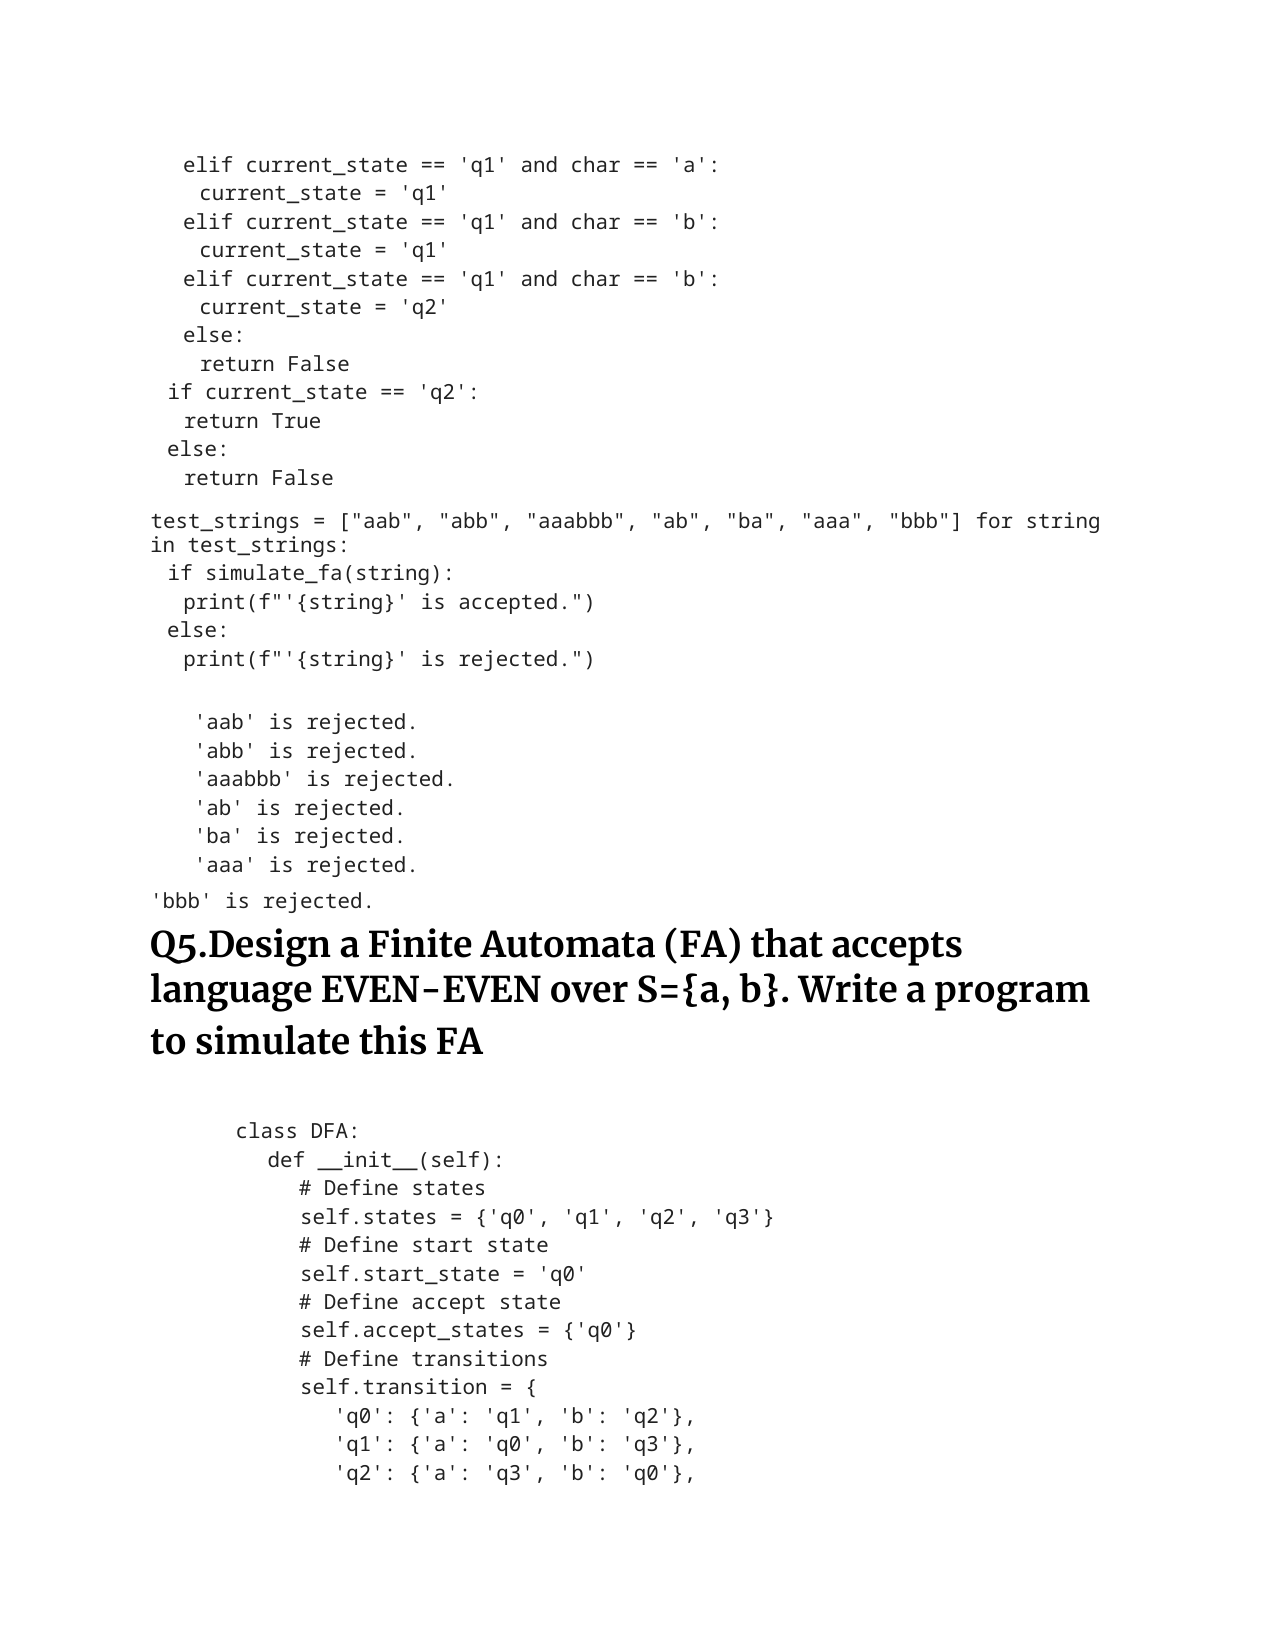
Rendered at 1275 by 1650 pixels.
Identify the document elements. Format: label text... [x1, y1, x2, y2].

text 'aaa' is rejected. [194, 850, 1125, 878]
text if simulate_fa(string): [167, 558, 1125, 587]
text class DFA: [235, 1117, 1125, 1145]
text # Define transitions [299, 1344, 1125, 1372]
text return False [199, 349, 1125, 377]
text self.start_state = 'q0' [300, 1259, 1125, 1287]
text self.accept_states = {'q0'} [300, 1316, 1125, 1344]
text else: [167, 615, 1125, 644]
text 'bbb' is rejected. [150, 886, 1125, 914]
text def __init__(self): [267, 1145, 1125, 1173]
text Q5.Design a Finite Automata (FA) that accepts language EVEN-EVEN over S={a, b}. Write a program [150, 923, 1125, 1012]
text current_state = 'q1' [199, 178, 1125, 207]
text 'abb' is rejected. [194, 736, 1125, 764]
text elif current_state == 'q1' and char == 'a': [183, 150, 1125, 178]
text # Define start state [299, 1230, 1125, 1259]
text 'ba' is rejected. [194, 821, 1125, 850]
text print(f"'{string}' is accepted.") [183, 587, 1125, 615]
text current_state = 'q2' [199, 292, 1125, 321]
text 'q0': {'a': 'q1', 'b': 'q2'}, [334, 1401, 1125, 1429]
text 'aab' is rejected. [194, 707, 1125, 736]
text current_state = 'q1' [199, 235, 1125, 264]
text # Define states [299, 1173, 1125, 1202]
text return True [183, 406, 1125, 434]
text 'aaabbb' is rejected. [194, 764, 1125, 793]
text 'q2': {'a': 'q3', 'b': 'q0'}, [334, 1458, 1125, 1486]
text 'ab' is rejected. [194, 793, 1125, 821]
text else: [167, 434, 1125, 463]
text test_strings = ["aab", "abb", "aaabbb", "ab", "ba", "aaa", "bbb"] for string in test_strings: [150, 509, 1125, 558]
text # Define accept state [299, 1287, 1125, 1316]
text self.states = {'q0', 'q1', 'q2', 'q3'} [300, 1202, 1125, 1230]
text else: [183, 321, 1125, 349]
text self.transition = { [300, 1372, 1125, 1401]
text to simulate this FA [150, 1019, 1125, 1064]
text 'q1': {'a': 'q0', 'b': 'q3'}, [334, 1429, 1125, 1458]
text return False [183, 463, 1125, 491]
text if current_state == 'q2': [167, 377, 1125, 406]
text print(f"'{string}' is rejected.") [183, 644, 1125, 672]
text elif current_state == 'q1' and char == 'b': [183, 264, 1125, 292]
text elif current_state == 'q1' and char == 'b': [183, 207, 1125, 235]
